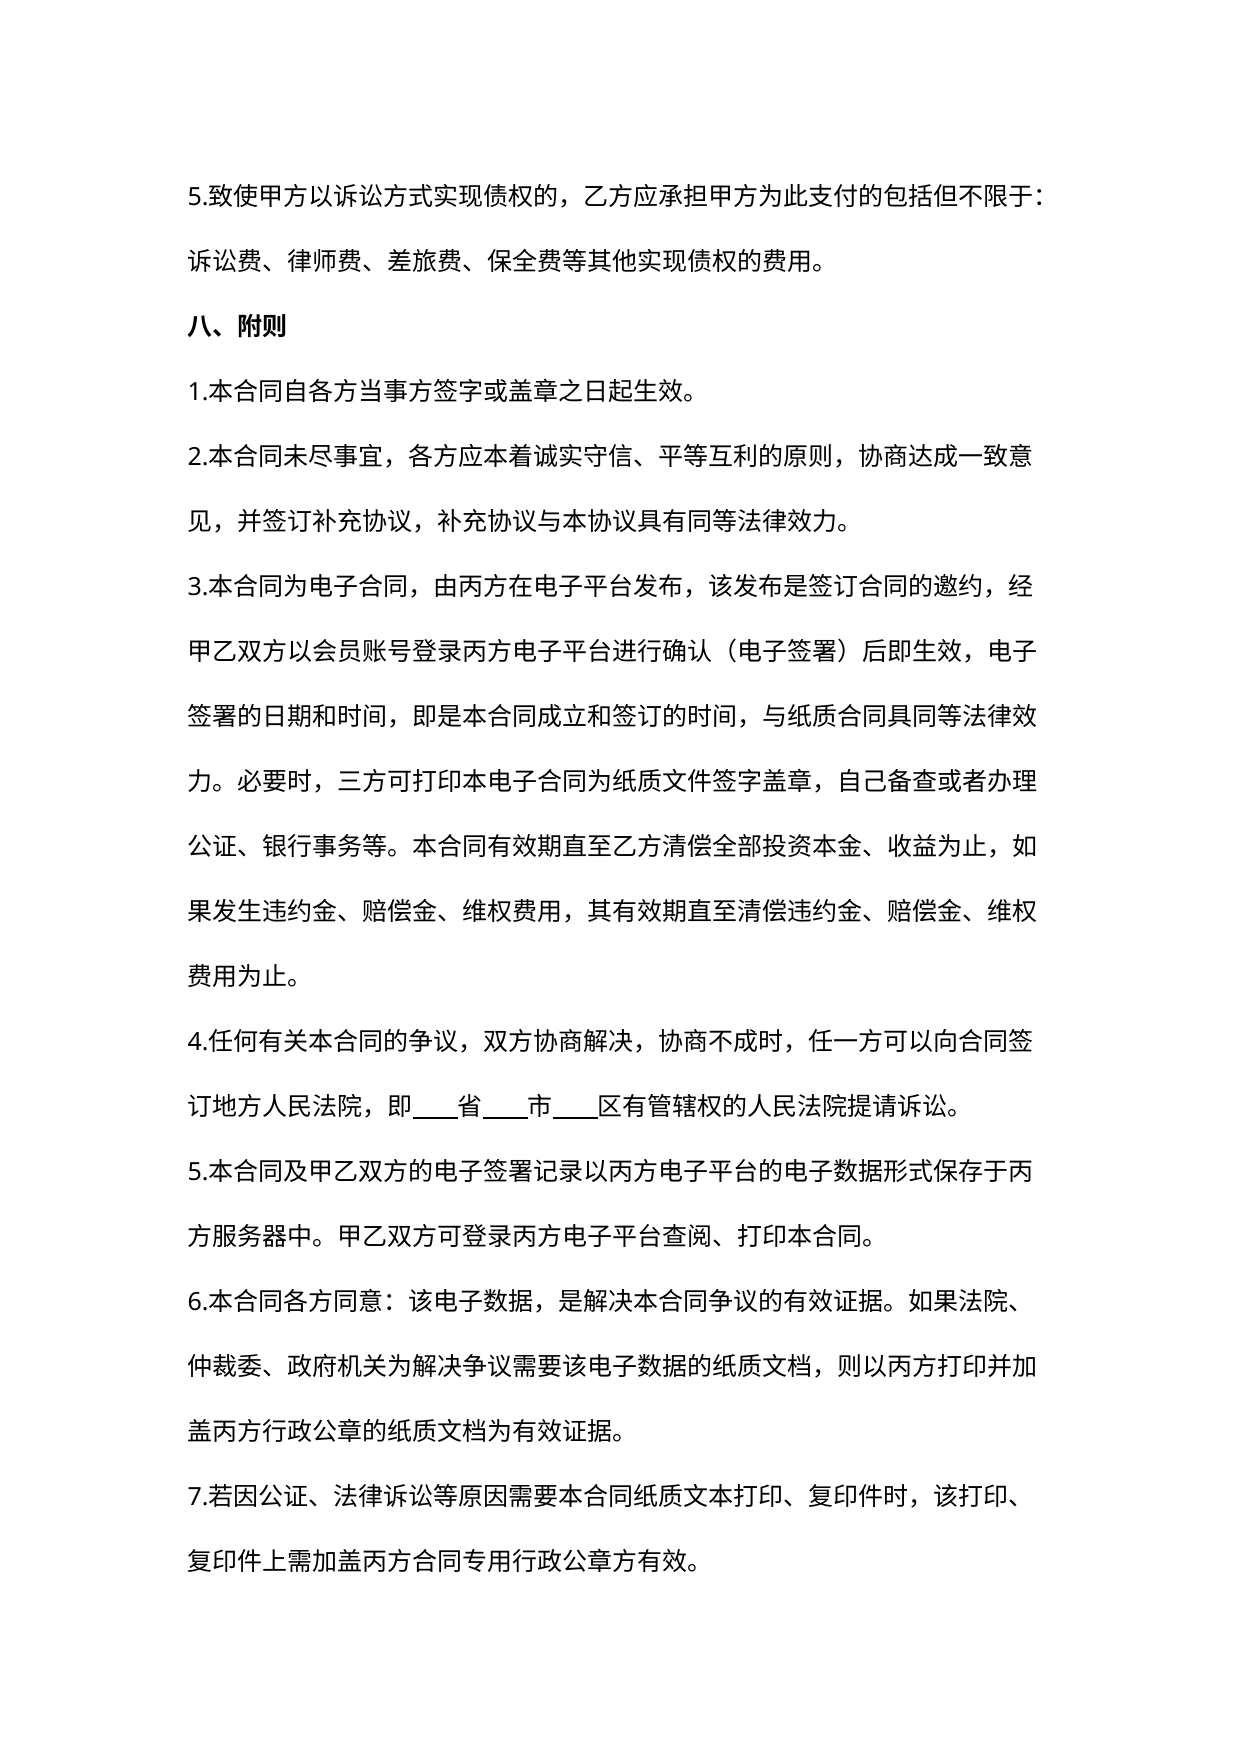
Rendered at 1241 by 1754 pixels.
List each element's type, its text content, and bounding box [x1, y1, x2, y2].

text 3.本合同为电子合同，由丙方在电子平台发布，该发布是签订合同的邀约，经甲乙双方以会员账号登录丙方电子平台进行确认（电子签署）后即生效，电子签署的日期和时间，即是本合同成立和签订的时间，与纸质合同具同等法律效力。必要时，三方可打印本电子合同为纸质文件签字盖章，自己备查或者办理公证、银行事务等。本合同有效期直至乙方清偿全部投资本金、收益为止，如果发生违约金、赔偿金、维权费用，其有效期直至清偿违约金、赔偿金、维权费用为止。 [187, 552, 1053, 1007]
subtitle 八、附则 [187, 292, 1053, 357]
text 6.本合同各方同意：该电子数据，是解决本合同争议的有效证据。如果法院、仲裁委、政府机关为解决争议需要该电子数据的纸质文档，则以丙方打印并加盖丙方行政公章的纸质文档为有效证据。 [187, 1267, 1053, 1462]
text 5.本合同及甲乙双方的电子签署记录以丙方电子平台的电子数据形式保存于丙方服务器中。甲乙双方可登录丙方电子平台查阅、打印本合同。 [187, 1137, 1053, 1267]
text 4.任何有关本合同的争议，双方协商解决，协商不成时，任一方可以向合同签订地方人民法院，即 省 市 区有管辖权的人民法院提请诉讼。 [187, 1007, 1053, 1137]
text 2.本合同未尽事宜，各方应本着诚实守信、平等互利的原则，协商达成一致意见，并签订补充协议，补充协议与本协议具有同等法律效力。 [187, 422, 1053, 552]
text 1.本合同自各方当事方签字或盖章之日起生效。 [187, 357, 1053, 422]
text 7.若因公证、法律诉讼等原因需要本合同纸质文本打印、复印件时，该打印、复印件上需加盖丙方合同专用行政公章方有效。 [187, 1462, 1053, 1592]
text 5.致使甲方以诉讼方式实现债权的，乙方应承担甲方为此支付的包括但不限于：诉讼费、律师费、差旅费、保全费等其他实现债权的费用。 [187, 162, 1053, 292]
